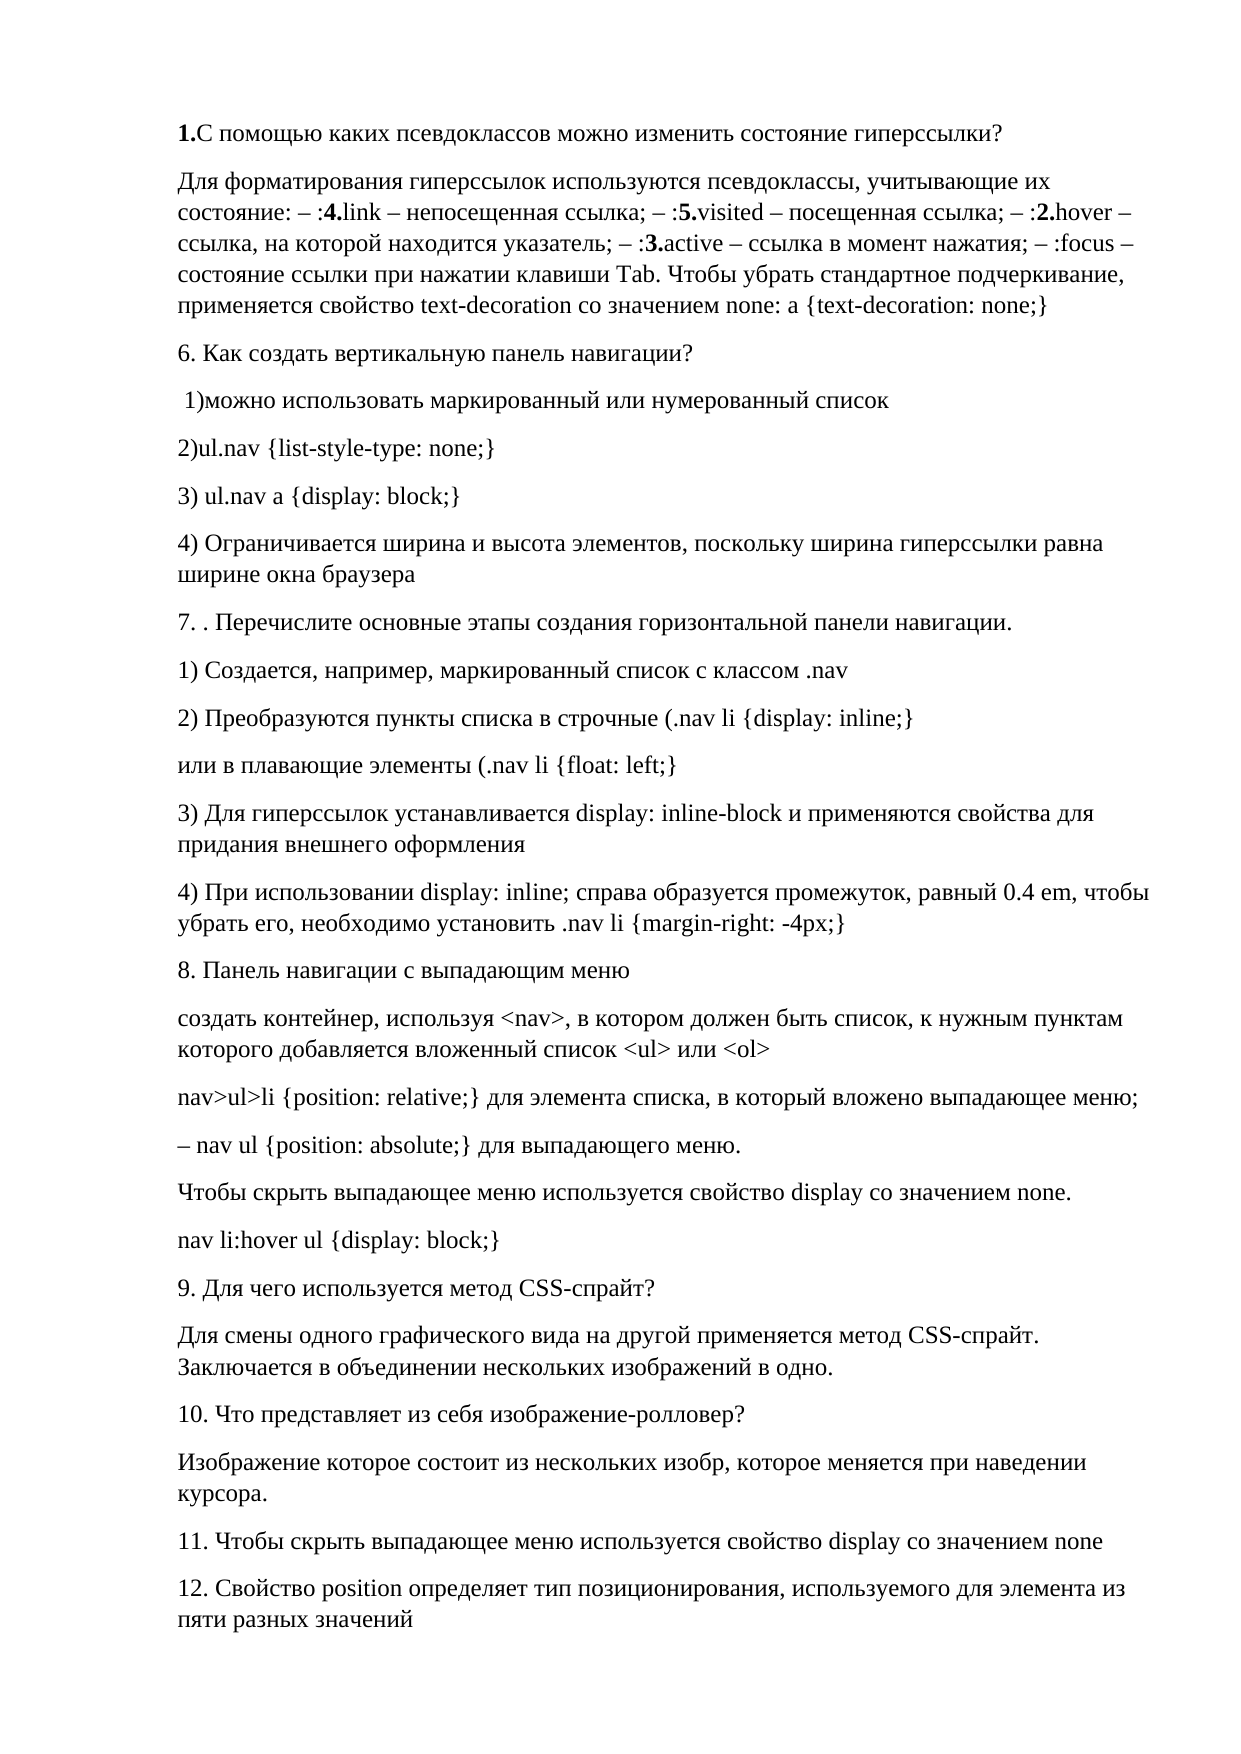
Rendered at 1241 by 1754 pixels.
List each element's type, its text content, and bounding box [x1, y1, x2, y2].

text Для форматирования гиперссылок используются псевдоклассы, учитывающие их состояние: – :4.link – непосещенная ссылка; – :5.visited – посещенная ссылка; – :2.hover – ссылка, на которой находится указатель; – :3.active – ссылка в момент нажатия; – :focus – состояние ссылки при нажатии клавиши Tab. Чтобы убрать стандартное подчеркивание, применяется свойство text-decoration cо значением none: a {text-decoration: none;} [177, 166, 1152, 319]
text 2) Преобразуются пункты списка в строчные (.nav li {display: inline;} [177, 703, 1152, 731]
text или в плавающие элементы (.nav li {float: left;} [177, 750, 1152, 779]
text 1) Создается, например, маркированный список с классом .nav [177, 655, 1152, 684]
text 12. Свойство position определяет тип позиционирования, используемого для элемента из пяти разных значений [177, 1573, 1152, 1633]
text создать контейнер, используя <nav>, в котором должен быть список, к нужным пунктам которого добавляется вложенный список <ul> или <ol> [177, 1003, 1152, 1063]
text 1.С помощью каких псевдоклассов можно изменить состояние гиперссылки? [177, 118, 1152, 147]
text 9. Для чего используется метод CSS-спрайт? [177, 1273, 1152, 1302]
text 3) ul.nav a {display: block;} [177, 481, 1152, 509]
text 4) Ограничивается ширина и высота элементов, поскольку ширина гиперссылки равна ширине окна браузера [177, 528, 1152, 588]
text nav>ul>li {position: relative;} для элемента списка, в который вложено выпадающее меню; [177, 1082, 1152, 1111]
text 10. Что представляет из себя изображение-ролловер? [177, 1399, 1152, 1428]
text 4) При использовании display: inline; справа образуется промежуток, равный 0.4 em, чтобы убрать его, необходимо установить .nav li {margin-right: -4px;} [177, 877, 1152, 937]
text 7. . Перечислите основные этапы создания горизонтальной панели навигации. [177, 607, 1152, 636]
text – nav ul {position: absolute;} для выпадающего меню. [177, 1130, 1152, 1158]
text nav li:hover ul {display: block;} [177, 1225, 1152, 1254]
text Чтобы скрыть выпадающее меню используется свойство display со значением none. [177, 1177, 1152, 1206]
text 2)ul.nav {list-style-type: none;} [177, 433, 1152, 462]
text 8. Панель навигации с выпадающим меню [177, 956, 1152, 984]
text 1)можно использовать маркированный или нумерованный список [177, 385, 1152, 414]
text 6. Как создать вертикальную панель навигации? [177, 338, 1152, 366]
text 11. Чтобы скрыть выпадающее меню используется свойство display со значением none [177, 1526, 1152, 1554]
text Изображение которое состоит из нескольких изобр, которое меняется при наведении курсора. [177, 1447, 1152, 1507]
text 3) Для гиперссылок устанавливается display: inline-block и применяются свойства для придания внешнего оформления [177, 798, 1152, 858]
text Для смены одного графического вида на другой применяется метод CSS-спрайт. Заключается в объединении нескольких изображений в одно. [177, 1321, 1152, 1380]
